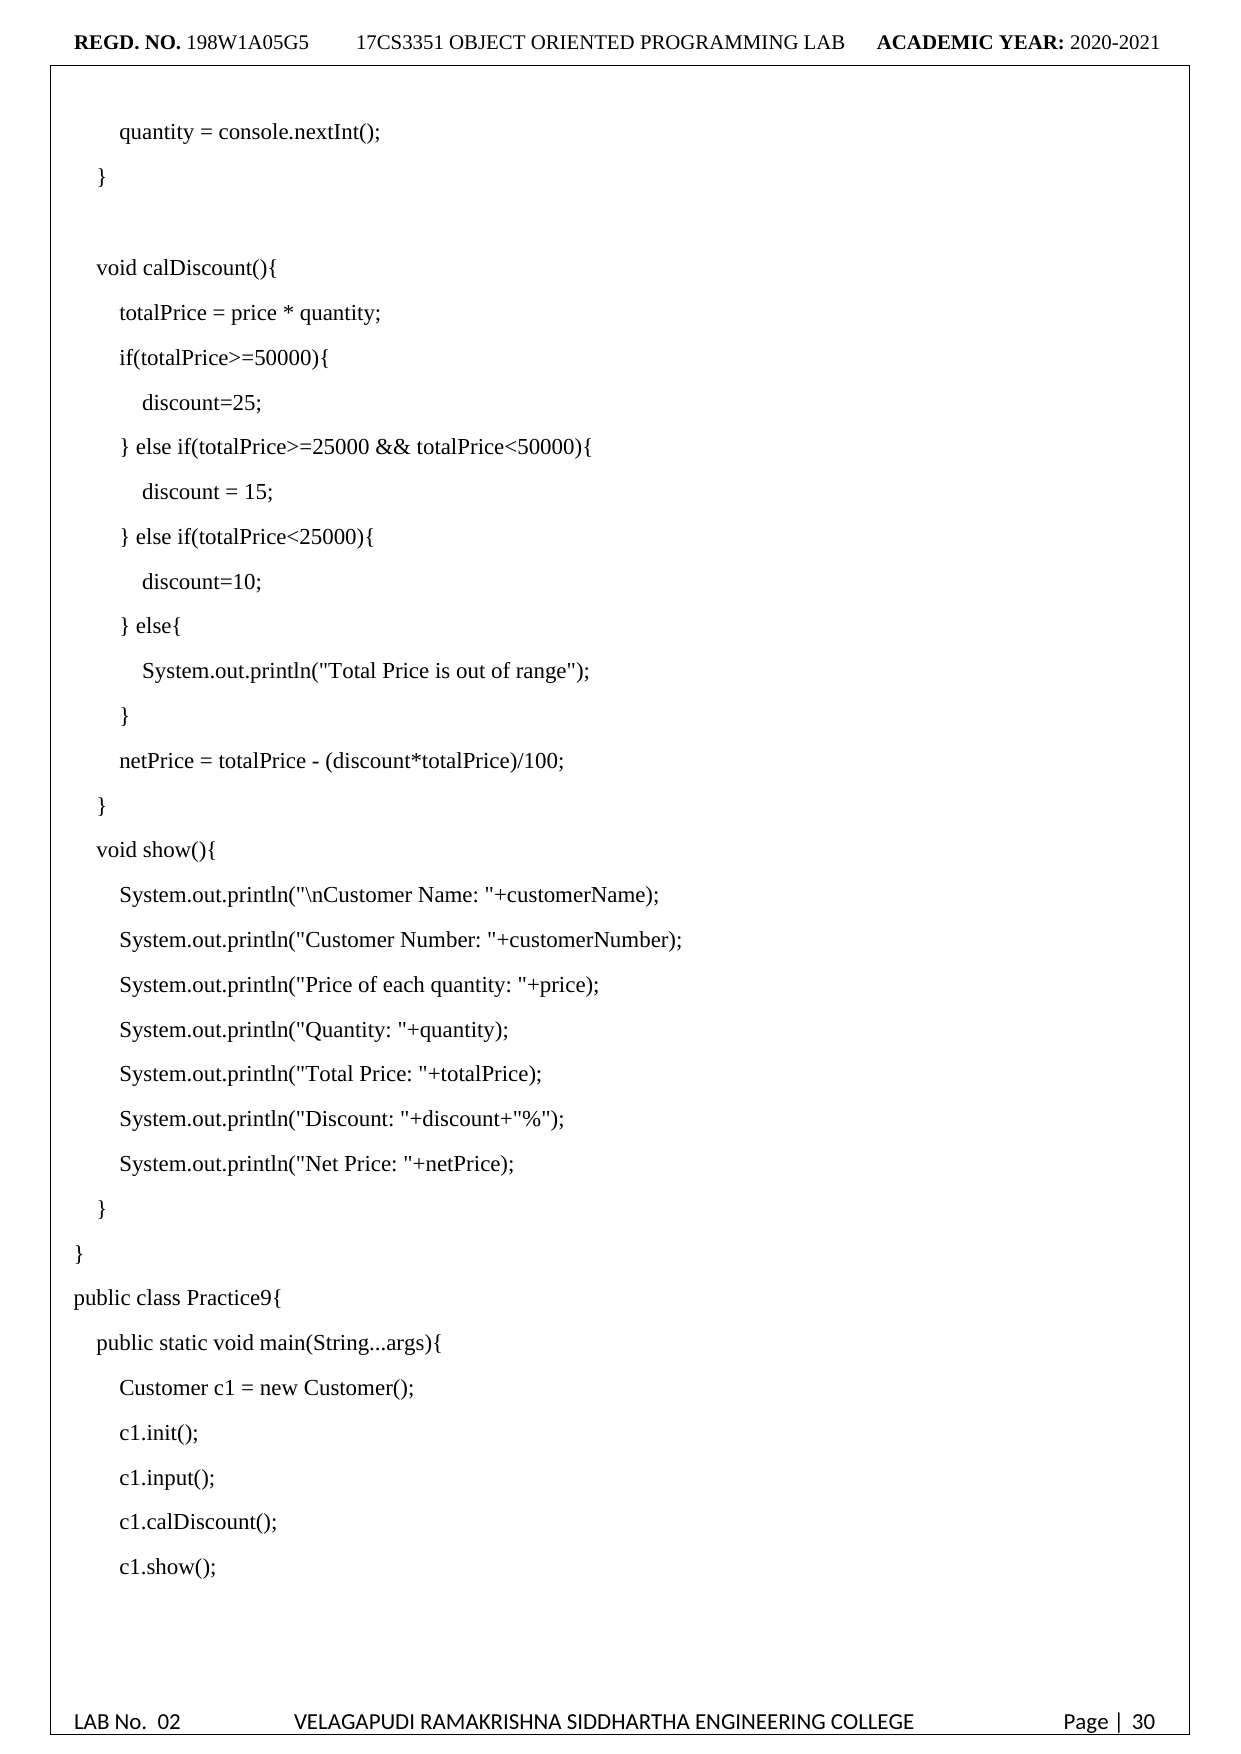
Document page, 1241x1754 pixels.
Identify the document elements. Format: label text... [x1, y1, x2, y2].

text public class Practice9{ [73, 1284, 1181, 1311]
text c1.show(); [73, 1553, 1181, 1579]
text System.out.println("Customer Number: "+customerNumber); [73, 926, 1181, 952]
text public static void main(String...args){ [73, 1329, 1181, 1356]
text System.out.println("Total Price: "+totalPrice); [73, 1061, 1181, 1087]
text if(totalPrice>=50000){ [73, 344, 1181, 370]
text } [73, 1240, 1181, 1266]
text discount=25; [73, 389, 1181, 415]
text System.out.println("Total Price is out of range"); [73, 657, 1181, 684]
text Customer c1 = new Customer(); [73, 1374, 1181, 1400]
text totalPrice = price * quantity; [73, 299, 1181, 325]
text } [73, 1195, 1181, 1221]
text quantity = console.nextInt(); [73, 118, 1181, 144]
text void calDiscount(){ [73, 254, 1181, 281]
text } else{ [73, 613, 1181, 639]
text } else if(totalPrice>=25000 && totalPrice<50000){ [73, 433, 1181, 460]
text c1.calDiscount(); [73, 1508, 1181, 1535]
text } [73, 163, 1181, 189]
text System.out.println("Net Price: "+netPrice); [73, 1150, 1181, 1176]
text void show(){ [73, 837, 1181, 863]
text discount=10; [73, 568, 1181, 594]
text } [73, 792, 1181, 818]
text System.out.println("\nCustomer Name: "+customerName); [73, 881, 1181, 908]
text } [73, 702, 1181, 728]
text System.out.println("Discount: "+discount+"%"); [73, 1105, 1181, 1132]
text System.out.println("Quantity: "+quantity); [73, 1016, 1181, 1042]
text netPrice = totalPrice - (discount*totalPrice)/100; [73, 747, 1181, 773]
text } else if(totalPrice<25000){ [73, 523, 1181, 549]
text c1.init(); [73, 1419, 1181, 1445]
text discount = 15; [73, 478, 1181, 504]
text System.out.println("Price of each quantity: "+price); [73, 971, 1181, 997]
text c1.input(); [73, 1464, 1181, 1490]
